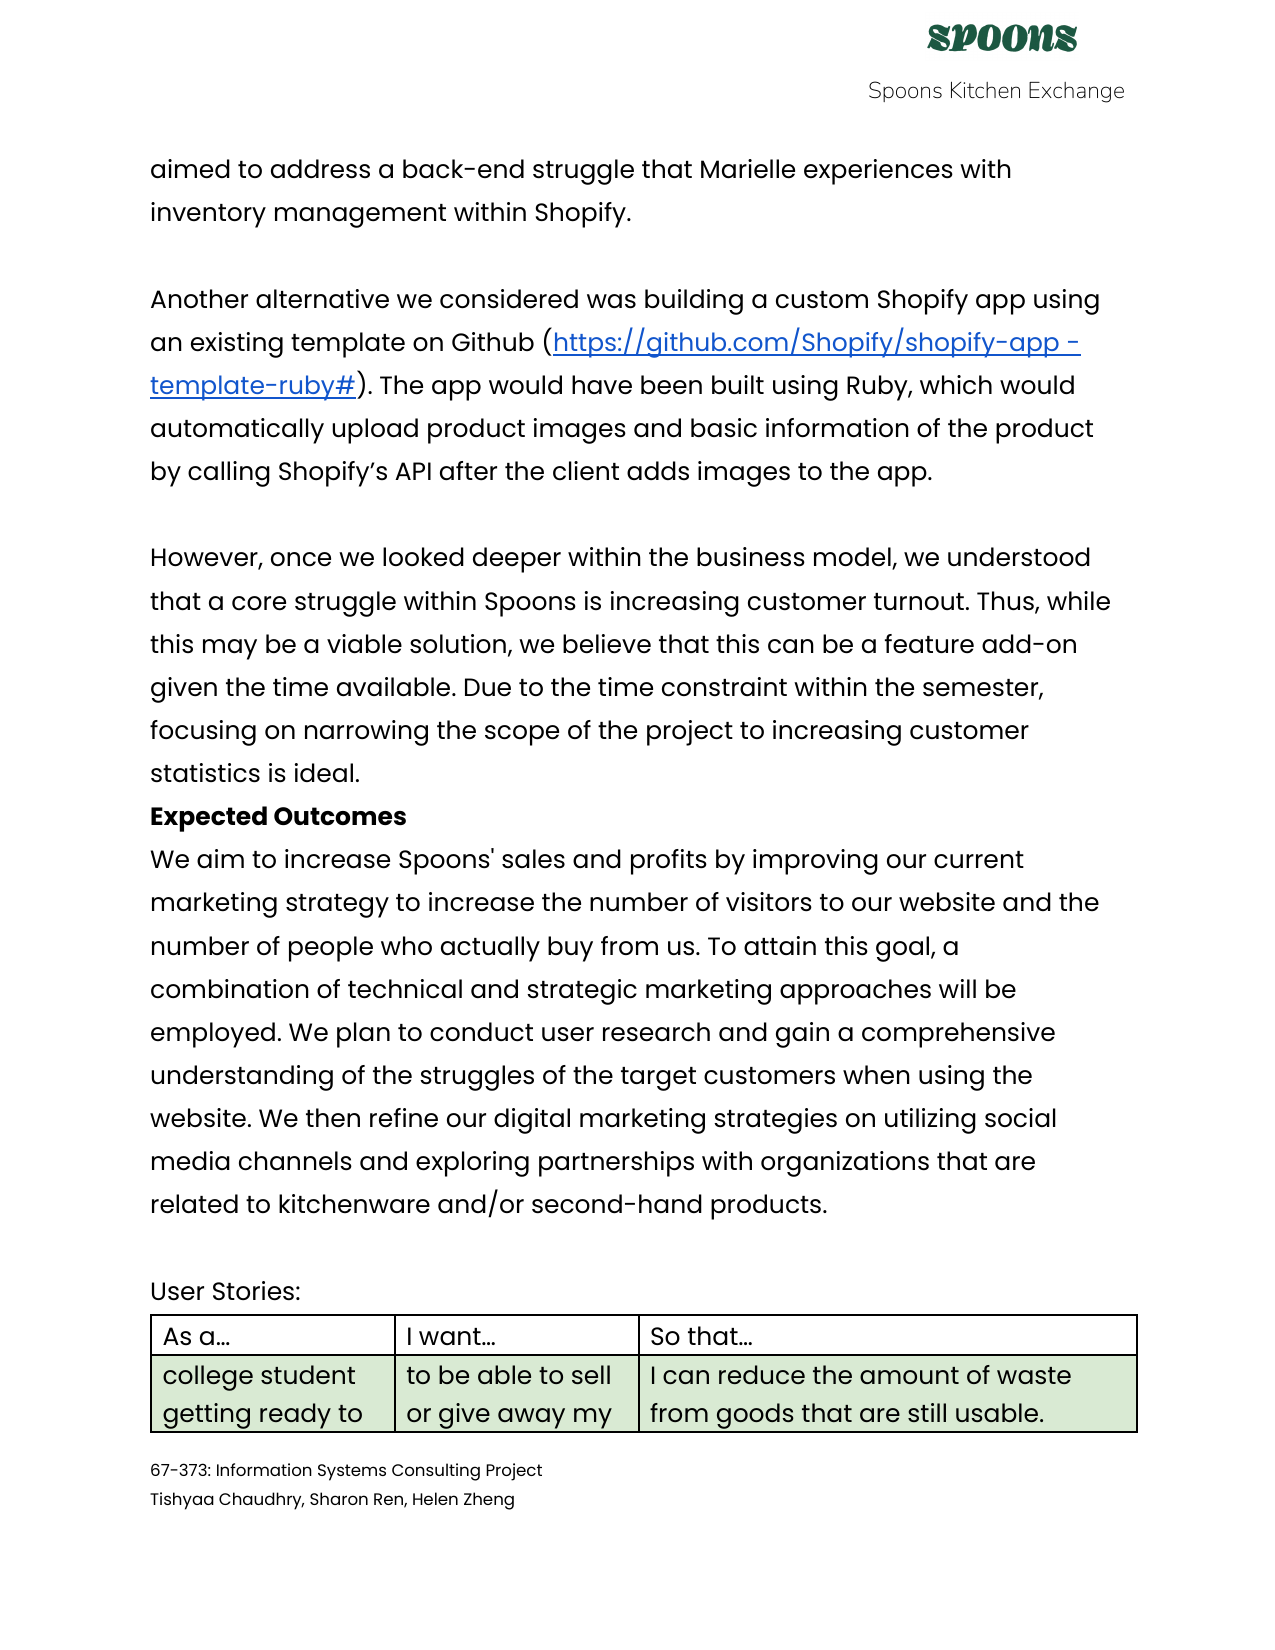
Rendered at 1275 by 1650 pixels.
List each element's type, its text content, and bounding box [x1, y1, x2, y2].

text Another alternative we considered was building a custom Shopify app using an existing template on Github (https://github.com/Shopify/shopify-app -template-ruby#). The app would have been built using Ruby, which would automatically upload product images and basic information of the product by calling Shopify’s API after the client adds images to the app. [150, 279, 1125, 489]
table_header I want… [396, 1316, 638, 1354]
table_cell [152, 1356, 394, 1431]
table_header So that… [640, 1316, 1136, 1354]
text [150, 150, 1125, 231]
subtitle Expected Outcomes [150, 797, 1125, 834]
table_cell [640, 1356, 1136, 1431]
text However, once we looked deeper within the business model, we understood that a core struggle within Spoons is increasing customer turnout. Thus, while this may be a viable solution, we believe that this can be a feature add-on given the time available. Due to the time constraint within the semester, focusing on narrowing the scope of the project to increasing customer statistics is ideal. [150, 538, 1125, 791]
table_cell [396, 1356, 638, 1431]
text User Stories: [150, 1271, 1125, 1309]
text We aim to increase Spoons' sales and profits by improving our current marketing strategy to increase the number of visitors to our website and the number of people who actually buy from us. To attain this goal, a combination of technical and strategic marketing approaches will be employed. We plan to conduct user research and gain a comprehensive understanding of the struggles of the target customers when using the website. We then refine our digital marketing strategies on utilizing social media channels and exploring partnerships with organizations that are related to kitchenware and/or second-hand products. [150, 840, 1125, 1222]
picture [925, 12, 1079, 61]
table_header As a… [152, 1316, 394, 1354]
